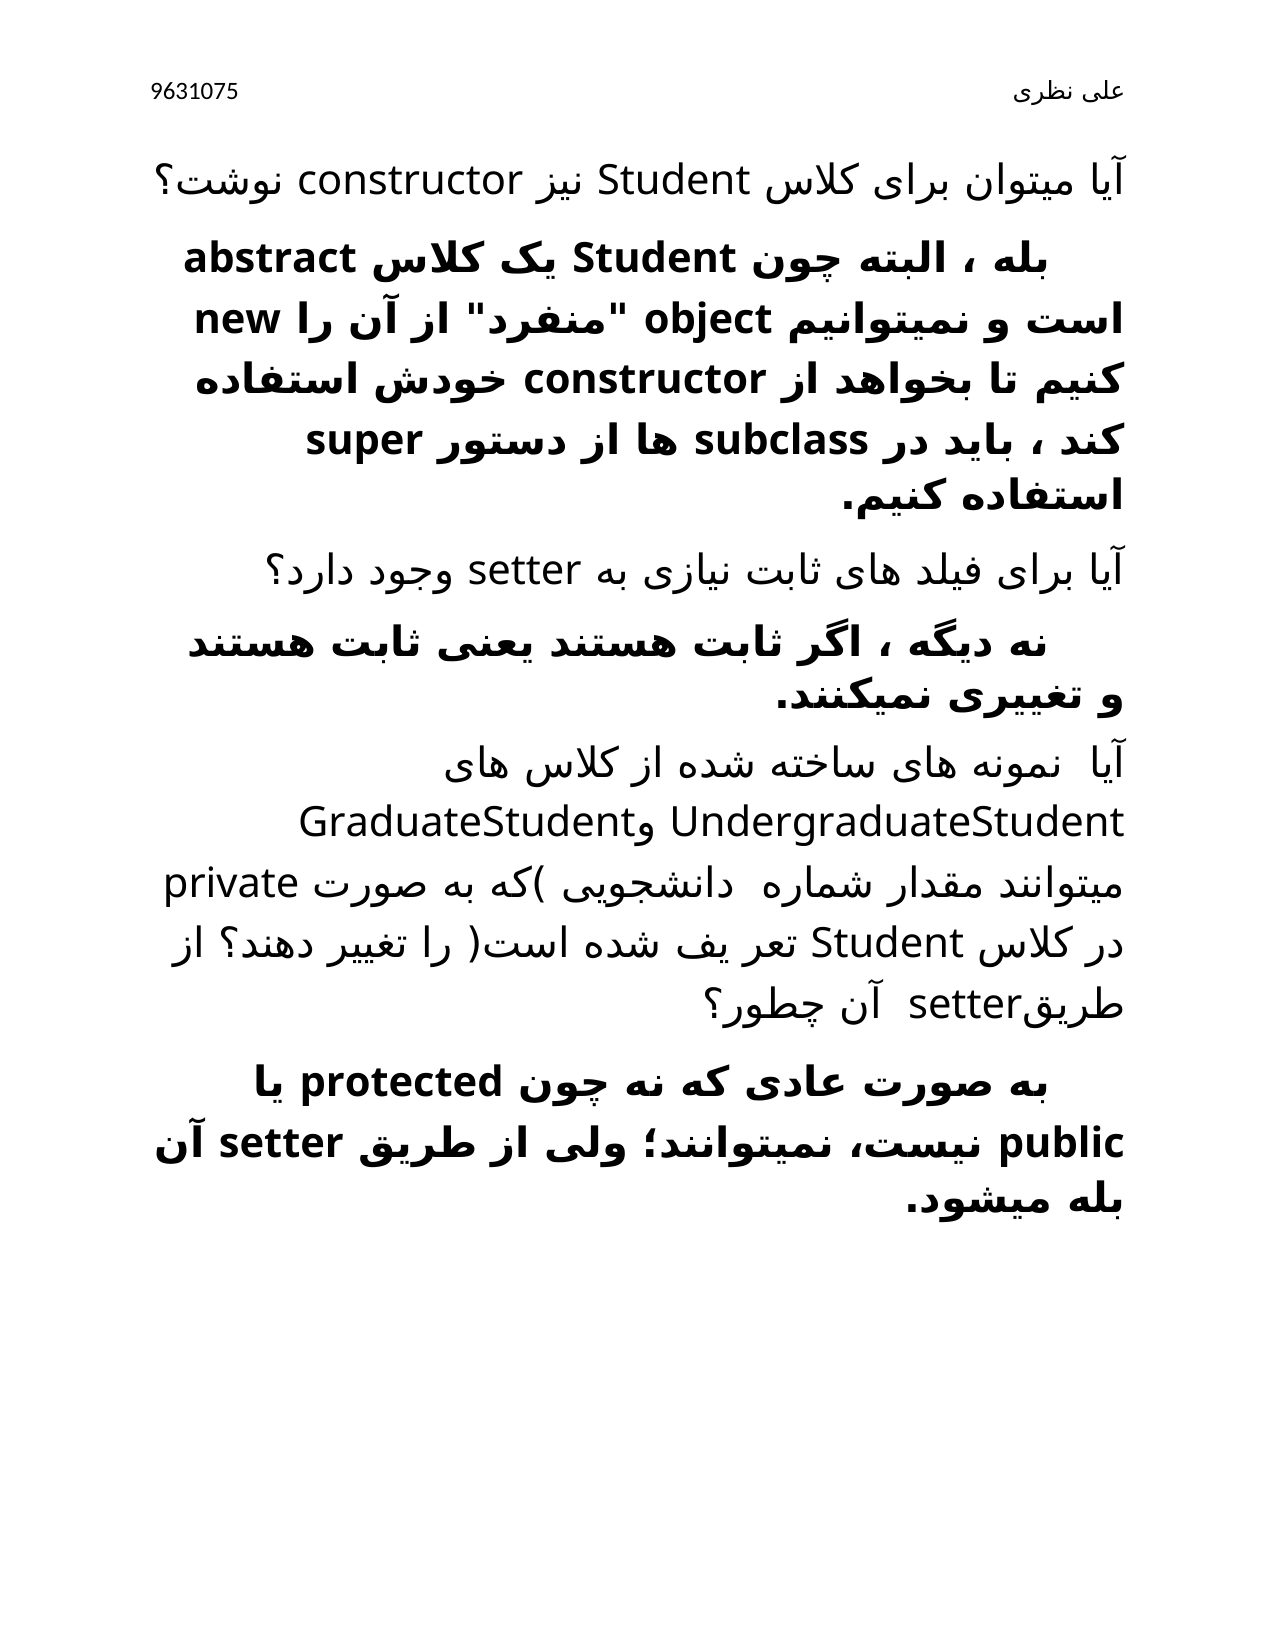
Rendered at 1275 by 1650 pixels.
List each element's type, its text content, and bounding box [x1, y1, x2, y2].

text به صورت عادی که نه چون protected یا public نیست، نمیتوانند؛ ولی از طریق setter آن بله میشود. [150, 1052, 1125, 1222]
text نه دیگه ، اگر ثابت هستند یعنی ثابت هستند و تغییری نمیکنند. [150, 617, 1125, 718]
text آیا برای فیلد های ثابت نیازی به setter وجود دارد؟ [150, 539, 1125, 596]
text آیا نمونه های ساخته شده از کلاس های UndergraduateStudent وGraduateStudent میتوانند مقدار شماره دانشجویی )که به صورت private در کلاس Student تعر یف شده است( را تغییر دهند؟ از طریقsetter آن چطور؟ [150, 739, 1125, 1031]
text بله ، البته چون Student یک کلاس abstract است و نمیتوانیم object "منفرد" از آن را new کنیم تا بخواهد از constructor خودش استفاده کند ، باید در subclass ها از دستور super استفاده کنیم. [150, 228, 1125, 519]
text آیا میتوان برای کلاس Student نیز constructor نوشت؟ [150, 150, 1125, 207]
